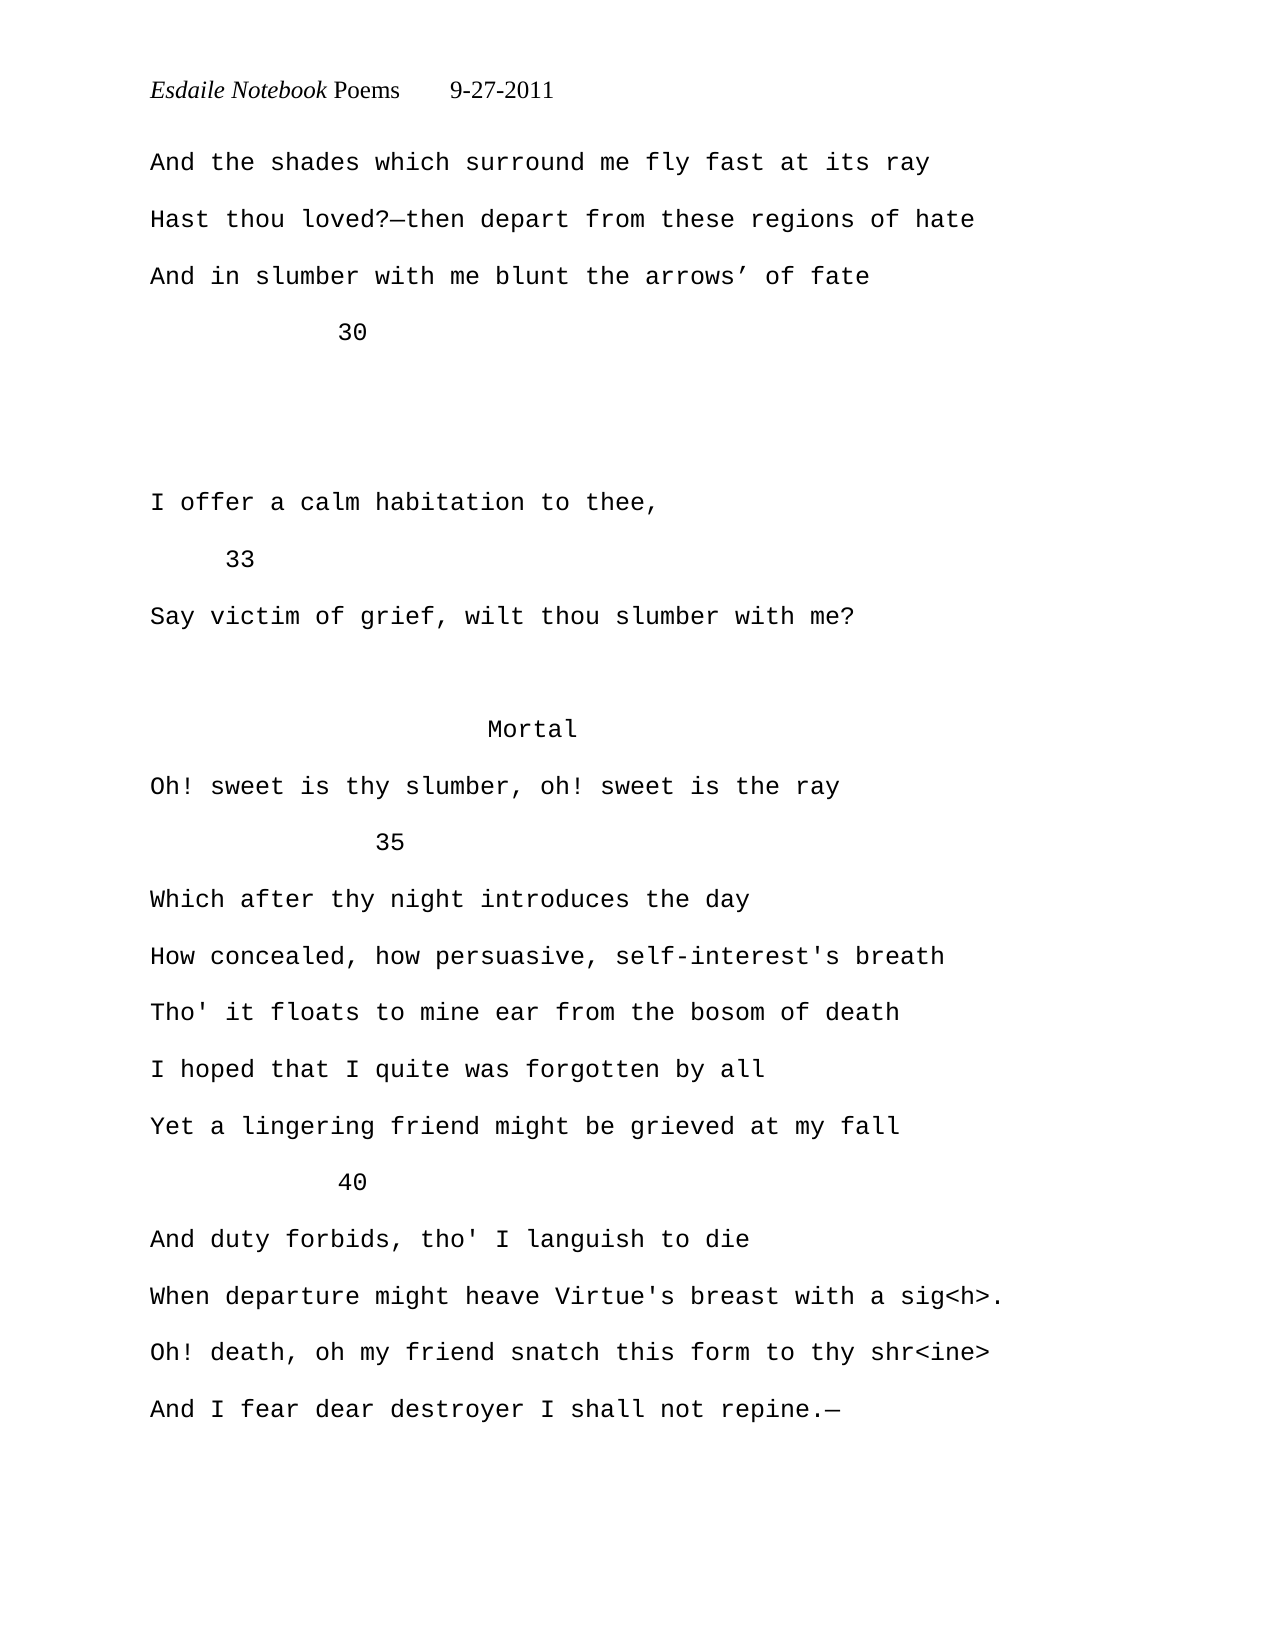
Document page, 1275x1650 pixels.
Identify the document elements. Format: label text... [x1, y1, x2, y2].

text Which after thy night introduces the day [150, 887, 1125, 915]
text How concealed, how persuasive, self-interest's breath [150, 943, 1125, 972]
text Hast thou loved?—then depart from these regions of hate [150, 207, 1125, 235]
text When departure might heave Virtue's breast with a sig<h>. [150, 1283, 1125, 1312]
text Tho' it floats to mine ear from the bosom of death [150, 1000, 1125, 1028]
text And I fear dear destroyer I shall not repine.— [150, 1397, 1125, 1425]
text And in slumber with me blunt the arrows’ of fate 30 [150, 263, 1125, 348]
text I offer a calm habitation to thee, 33 [150, 490, 1125, 575]
text Oh! sweet is thy slumber, oh! sweet is the ray 35 [150, 773, 1125, 858]
text Say victim of grief, wilt thou slumber with me? [150, 603, 1125, 632]
text Mortal [150, 717, 1125, 745]
text And the shades which surround me fly fast at its ray [150, 150, 1125, 178]
text And duty forbids, tho' I languish to die [150, 1227, 1125, 1255]
text Oh! death, oh my friend snatch this form to thy shr<ine> [150, 1340, 1125, 1368]
text I hoped that I quite was forgotten by all [150, 1057, 1125, 1085]
text Yet a lingering friend might be grieved at my fall 40 [150, 1113, 1125, 1198]
